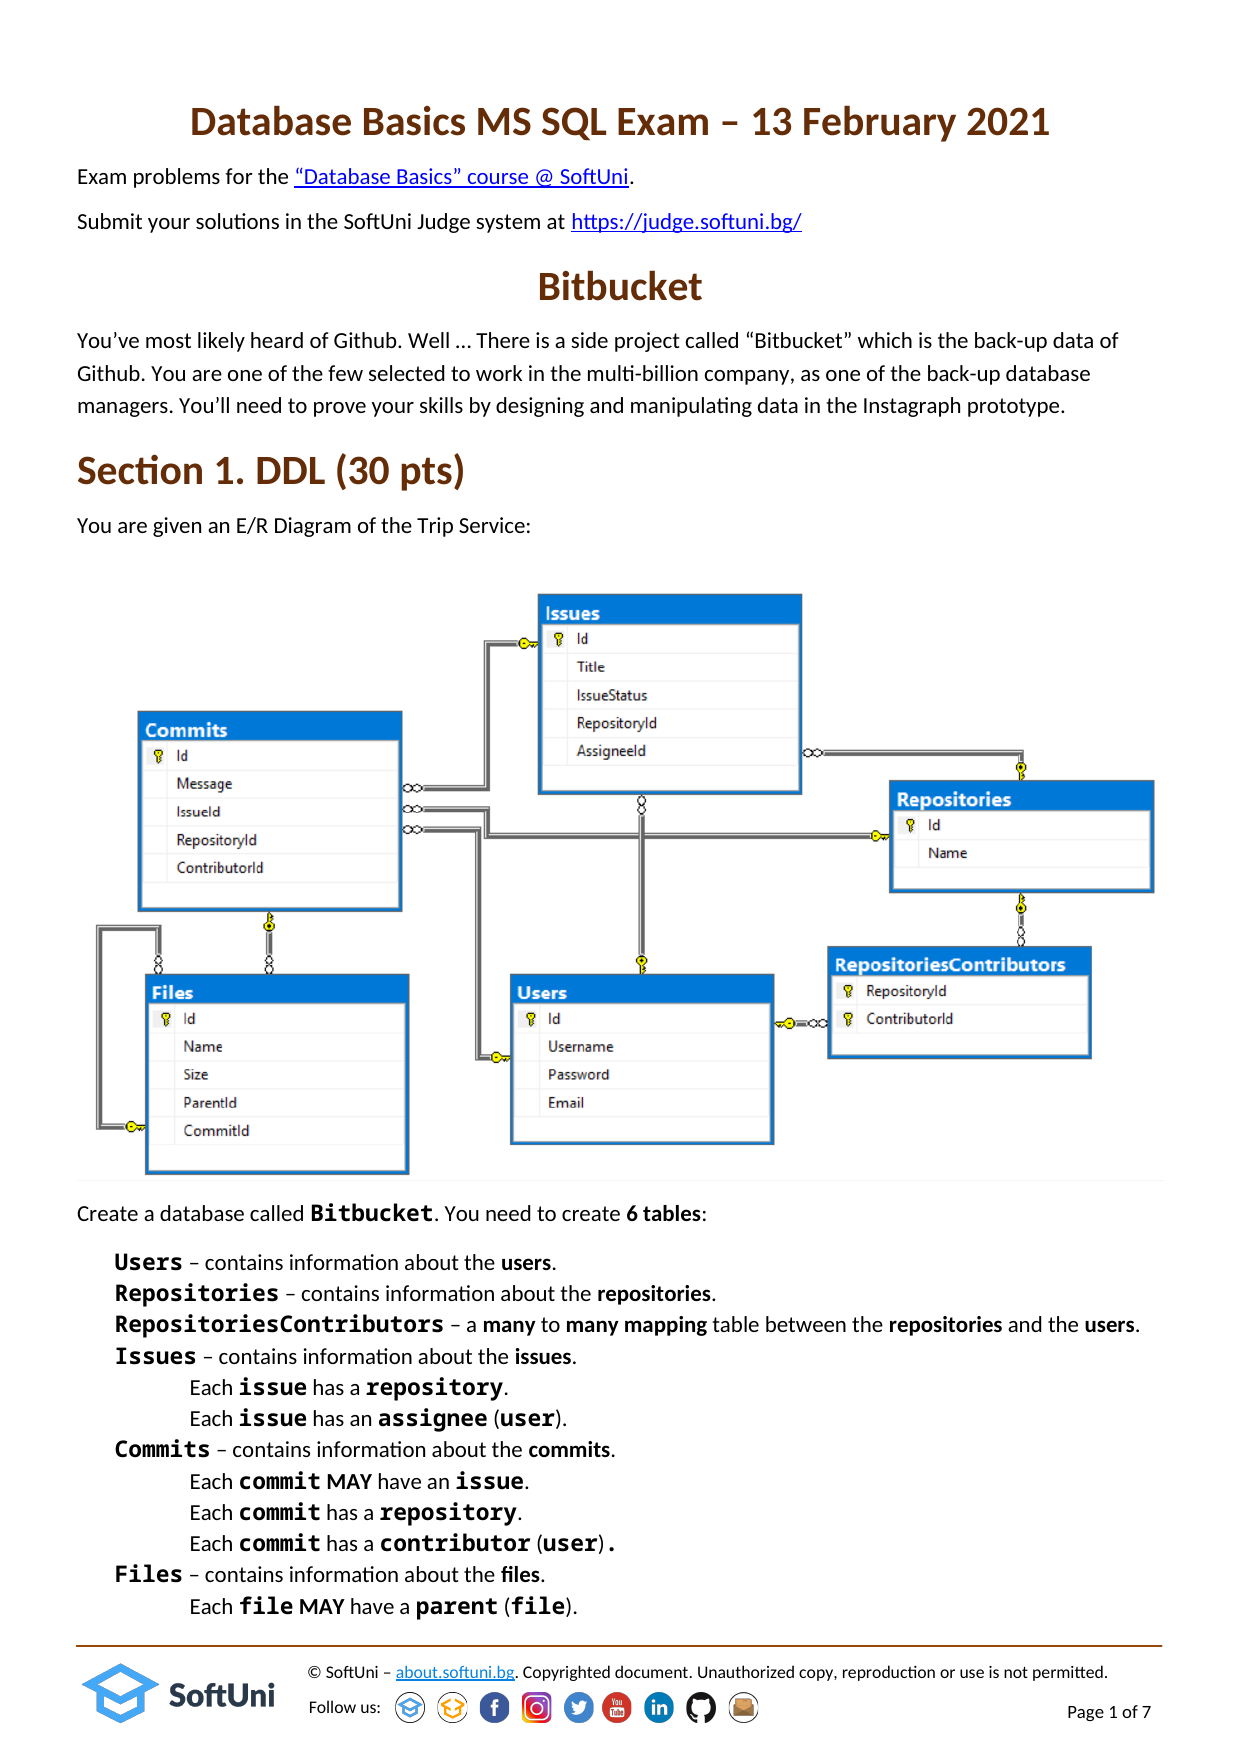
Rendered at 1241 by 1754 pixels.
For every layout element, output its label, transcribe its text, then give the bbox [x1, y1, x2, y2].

text Issues – contains information about the issues. [114, 1339, 1163, 1371]
text Exam problems for the “Database Basics” course @ SoftUni. [77, 162, 1163, 190]
text Submit your solutions in the SoftUni Judge system at https://judge.softuni.bg/ [77, 207, 1163, 235]
text Commits – contains information about the commits. [114, 1433, 1163, 1464]
picture [658, 1705, 667, 1714]
picture [644, 1692, 653, 1701]
picture [75, 1658, 281, 1729]
picture [479, 1692, 510, 1723]
text Files – contains information about the files. [114, 1558, 1163, 1589]
text You’ve most likely heard of Github. Well … There is a side project called “Bitbucket” which is the back-up data of Github. You are one of the few selected to work in the multi-billion company, as one of the back-up database managers. You’ll need to prove your skills by designing and manipulating data in the Instagraph prototype. [77, 327, 1163, 419]
text You are given an E/R Diagram of the Trip Service: [77, 511, 1163, 539]
text Each issue has an assignee (user). [189, 1402, 1163, 1433]
picture [665, 1714, 674, 1723]
text Each commit has a repository. [189, 1496, 1163, 1527]
text Each file MAY have a parent (file). [189, 1589, 1163, 1621]
text Crеate a database called Bitbucket. You need to create 6 tables: [77, 1197, 1163, 1229]
text Repositories – contains information about the repositories. [114, 1277, 1163, 1308]
picture [564, 1692, 594, 1723]
picture [644, 1714, 653, 1723]
picture [686, 1692, 716, 1723]
subtitle Section 1. DDL (30 pts) [77, 444, 1163, 495]
text Each commit has a contributor (user). [189, 1527, 1163, 1558]
subtitle Bitbucket [77, 260, 1163, 311]
picture [395, 1692, 425, 1723]
picture [665, 1692, 674, 1701]
picture [437, 1692, 468, 1723]
text Each issue has a repository. [189, 1371, 1163, 1402]
subtitle Database Basics MS SQL Exam – 13 February 2021 [77, 95, 1163, 146]
text Users – contains information about the users. [114, 1246, 1163, 1277]
text Each commit MAY have an issue. [189, 1464, 1163, 1496]
picture [728, 1692, 759, 1723]
picture [522, 1692, 552, 1723]
picture [602, 1692, 632, 1723]
text RepositoriesContributors – a many to many mapping table between the repositories and the users. [114, 1308, 1163, 1339]
picture [76, 555, 1164, 1181]
